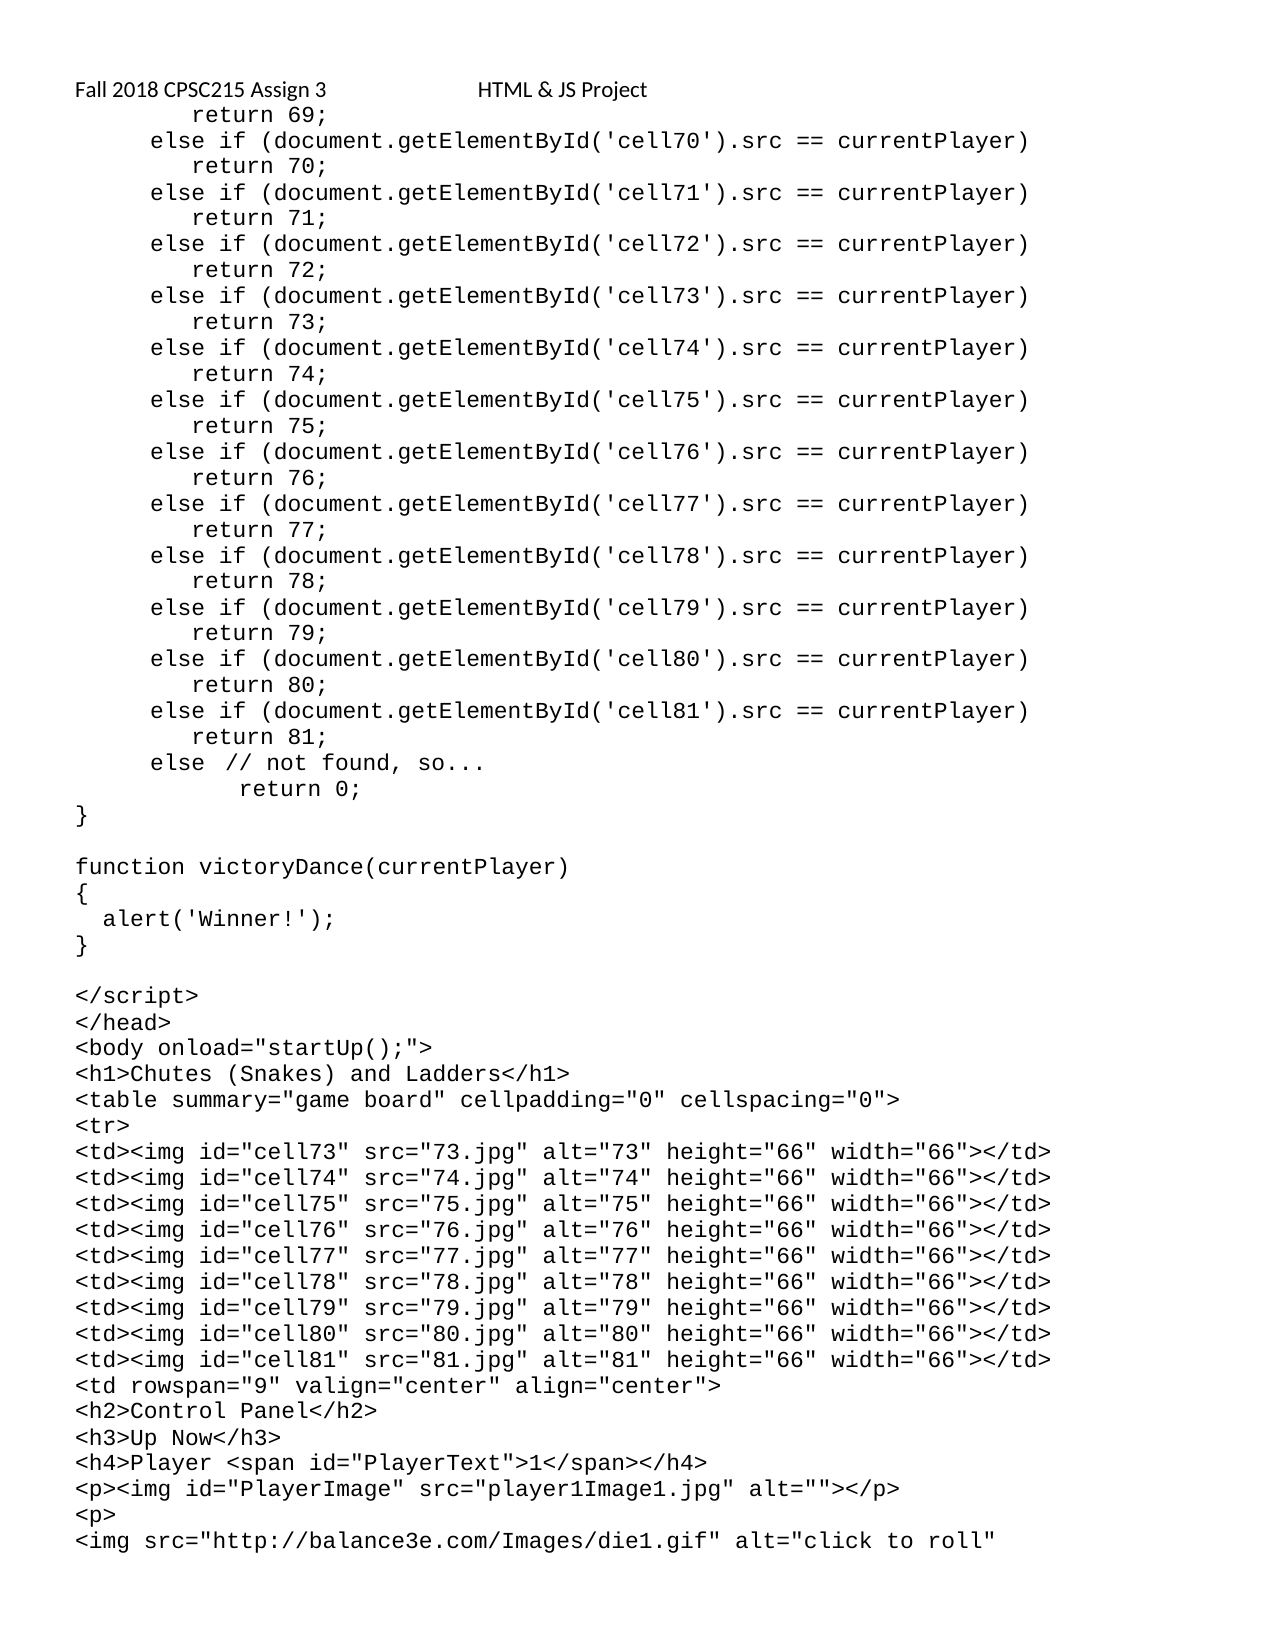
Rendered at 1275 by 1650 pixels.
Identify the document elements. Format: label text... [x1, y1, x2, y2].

text return 71; [75, 207, 1200, 233]
text else if (document.getElementById('cell79').src == currentPlayer) [75, 596, 1200, 622]
text else if (document.getElementById('cell70').src == currentPlayer) [75, 129, 1200, 155]
text return 77; [75, 518, 1200, 544]
text else if (document.getElementById('cell72').src == currentPlayer) [75, 233, 1200, 259]
text } [75, 803, 1200, 829]
text <td><img id="cell74" src="74.jpg" alt="74" height="66" width="66"></td> [75, 1166, 1200, 1192]
text <h1>Chutes (Snakes) and Ladders</h1> [75, 1063, 1200, 1089]
text return 74; [75, 362, 1200, 388]
text return 0; [75, 777, 1200, 803]
text else if (document.getElementById('cell75').src == currentPlayer) [75, 388, 1200, 414]
text else if (document.getElementById('cell80').src == currentPlayer) [75, 648, 1200, 674]
text <h3>Up Now</h3> [75, 1426, 1200, 1452]
text return 79; [75, 622, 1200, 648]
text alert('Winner!'); [75, 907, 1200, 933]
text <table summary="game board" cellpadding="0" cellspacing="0"> [75, 1089, 1200, 1114]
text <td rowspan="9" valign="center" align="center"> [75, 1374, 1200, 1400]
text </script> [75, 985, 1200, 1011]
text <p><img id="PlayerImage" src="player1Image1.jpg" alt=""></p> [75, 1478, 1200, 1504]
text <img src="http://balance3e.com/Images/die1.gif" alt="click to roll" [75, 1529, 1200, 1556]
text <h4>Player <span id="PlayerText">1</span></h4> [75, 1452, 1200, 1478]
text <td><img id="cell76" src="76.jpg" alt="76" height="66" width="66"></td> [75, 1218, 1200, 1244]
text return 75; [75, 414, 1200, 440]
text </head> [75, 1011, 1200, 1037]
text <td><img id="cell77" src="77.jpg" alt="77" height="66" width="66"></td> [75, 1244, 1200, 1270]
text else if (document.getElementById('cell81').src == currentPlayer) [75, 699, 1200, 726]
text return 69; [75, 103, 1200, 129]
text else if (document.getElementById('cell76').src == currentPlayer) [75, 440, 1200, 466]
text { [75, 881, 1200, 907]
text <td><img id="cell75" src="75.jpg" alt="75" height="66" width="66"></td> [75, 1192, 1200, 1218]
text return 76; [75, 466, 1200, 492]
text else if (document.getElementById('cell78').src == currentPlayer) [75, 544, 1200, 570]
text return 80; [75, 674, 1200, 699]
text else if (document.getElementById('cell71').src == currentPlayer) [75, 181, 1200, 207]
text <body onload="startUp();"> [75, 1037, 1200, 1063]
text <td><img id="cell78" src="78.jpg" alt="78" height="66" width="66"></td> [75, 1270, 1200, 1296]
text <tr> [75, 1114, 1200, 1141]
text else if (document.getElementById('cell74').src == currentPlayer) [75, 336, 1200, 362]
text else if (document.getElementById('cell73').src == currentPlayer) [75, 284, 1200, 311]
text return 81; [75, 726, 1200, 751]
text else if (document.getElementById('cell77').src == currentPlayer) [75, 492, 1200, 518]
text } [75, 933, 1200, 959]
text <td><img id="cell80" src="80.jpg" alt="80" height="66" width="66"></td> [75, 1322, 1200, 1348]
text <p> [75, 1504, 1200, 1529]
text <td><img id="cell73" src="73.jpg" alt="73" height="66" width="66"></td> [75, 1141, 1200, 1166]
text return 70; [75, 155, 1200, 181]
text else // not found, so... [75, 751, 1200, 777]
text function victoryDance(currentPlayer) [75, 855, 1200, 881]
text <td><img id="cell81" src="81.jpg" alt="81" height="66" width="66"></td> [75, 1348, 1200, 1374]
text <td><img id="cell79" src="79.jpg" alt="79" height="66" width="66"></td> [75, 1296, 1200, 1322]
text return 73; [75, 311, 1200, 336]
text return 72; [75, 259, 1200, 284]
text return 78; [75, 570, 1200, 596]
text <h2>Control Panel</h2> [75, 1400, 1200, 1426]
